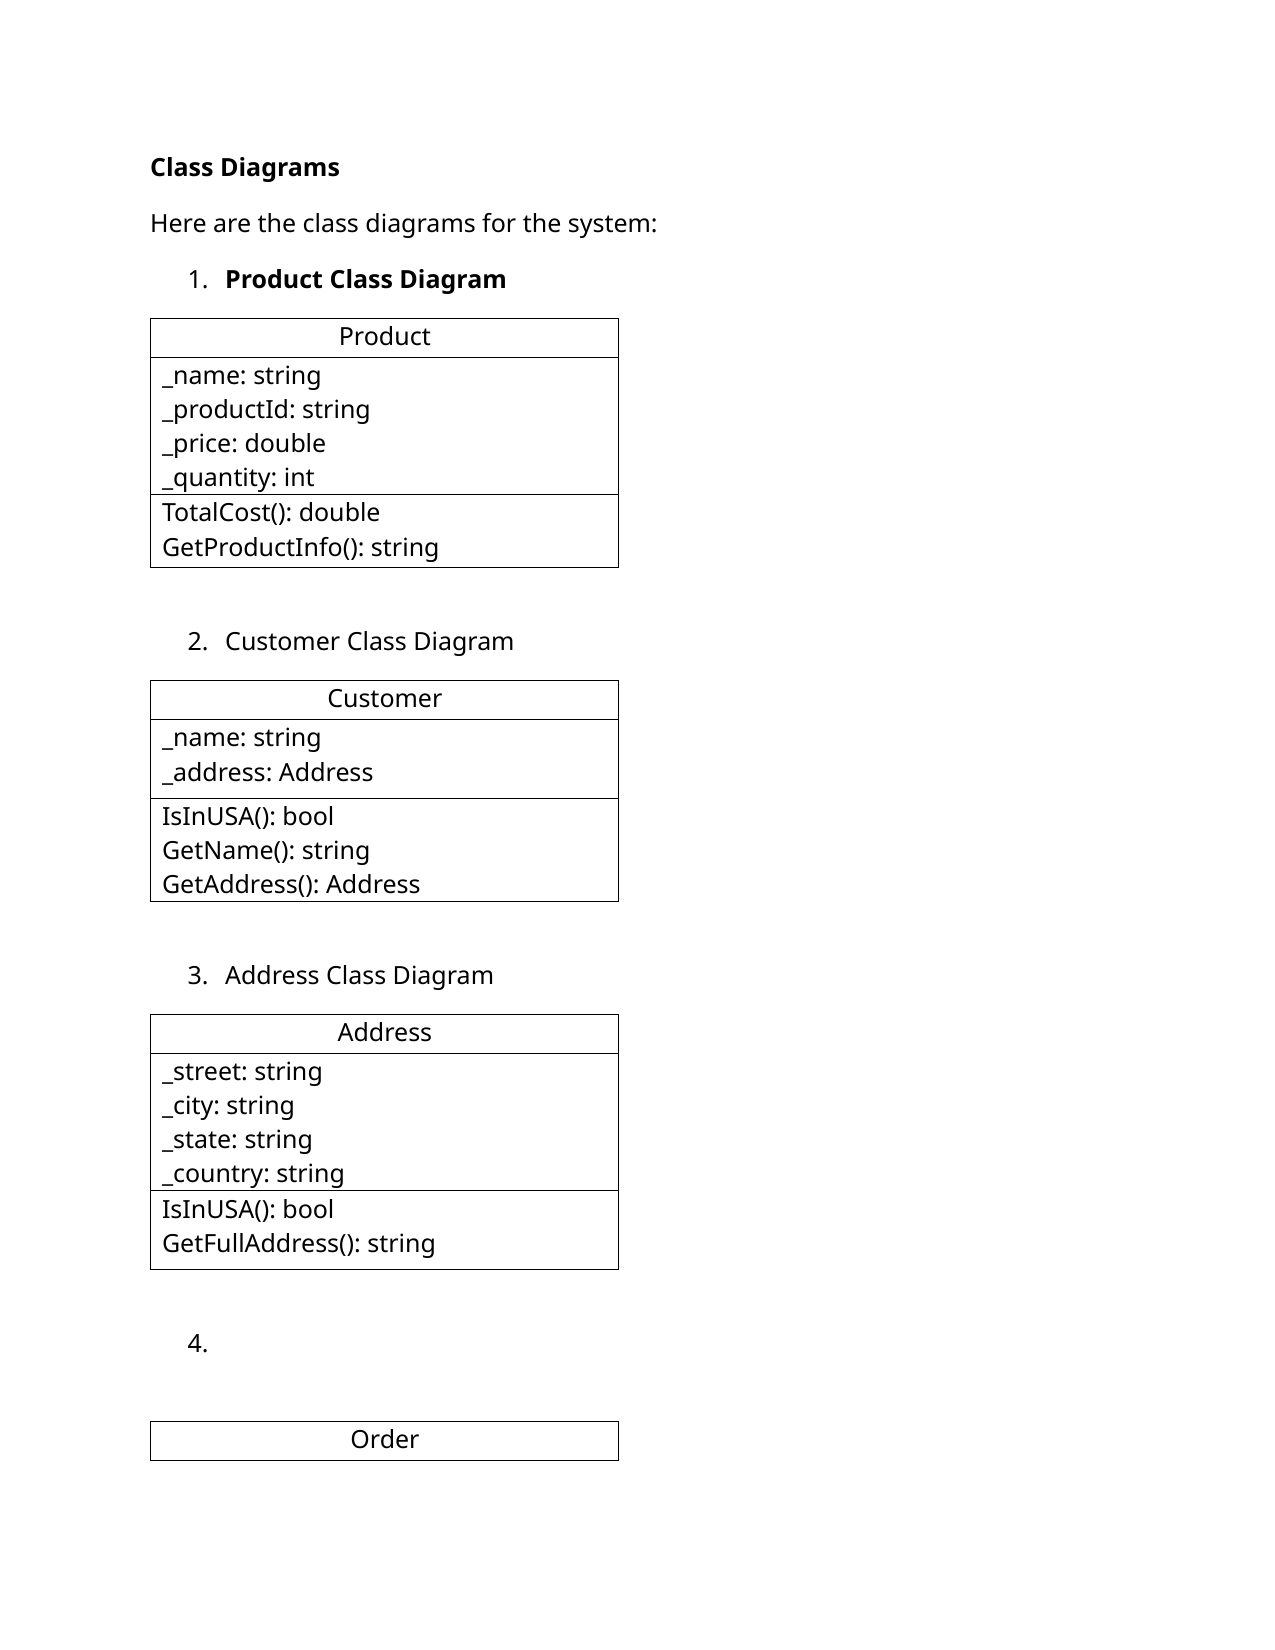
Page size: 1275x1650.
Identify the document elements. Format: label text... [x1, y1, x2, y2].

text Class Diagrams [150, 150, 1125, 184]
table_header Order [151, 1422, 618, 1460]
table_cell IsInUSA(): bool GetFullAddress(): string [151, 1191, 618, 1269]
table_cell _street: string _city: string _state: string _country: string [151, 1054, 618, 1190]
table_header Address [151, 1015, 618, 1053]
list Customer Class Diagram [187, 624, 1125, 658]
table_header Product [151, 319, 618, 357]
table_cell _name: string _productId: string _price: double _quantity: int [151, 358, 618, 494]
text Here are the class diagrams for the system: [150, 206, 1125, 240]
table_cell TotalCost(): double GetProductInfo(): string [151, 495, 618, 567]
table_cell _name: string _address: Address [151, 720, 618, 798]
list Address Class Diagram [187, 958, 1125, 992]
table_header Customer [151, 681, 618, 719]
list Product Class Diagram [187, 262, 1125, 296]
table_cell IsInUSA(): bool GetName(): string GetAddress(): Address [151, 799, 618, 901]
